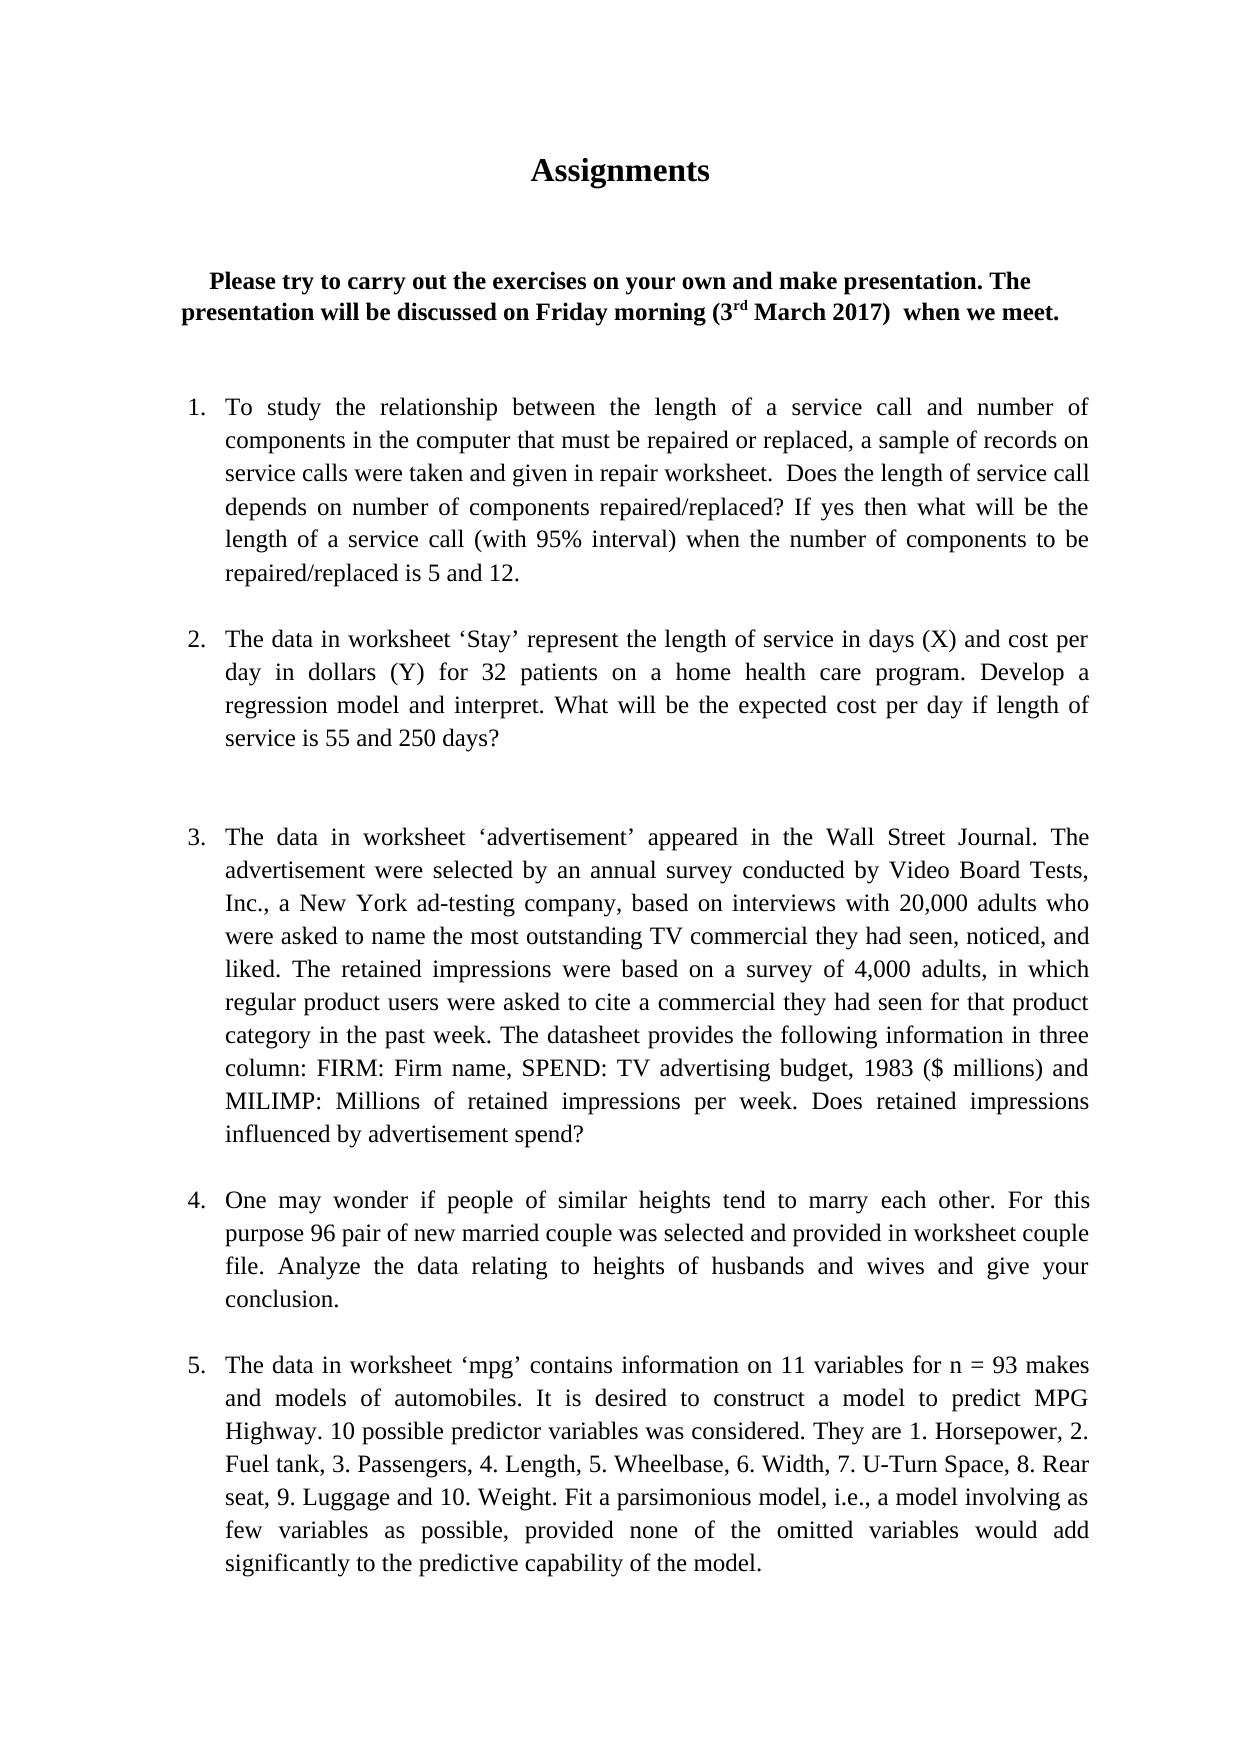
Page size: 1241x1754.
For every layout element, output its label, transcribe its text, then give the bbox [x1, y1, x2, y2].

list The data in worksheet ‘advertisement’ appeared in the Wall Street Journal. The advertisement were selected by an annual survey conducted by Video Board Tests, Inc., a New York ad-testing company, based on interviews with 20,000 adults who were asked to name the most outstanding TV commercial they had seen, noticed, and liked. The retained impressions were based on a survey of 4,000 adults, in which regular product users were asked to cite a commercial they had seen for that product category in the past week. The datasheet provides the following information in three column: FIRM: Firm name, SPEND: TV advertising budget, 1983 ($ millions) and MILIMP: Millions of retained impressions per week. Does retained impressions influenced by advertisement spend? [187, 822, 1090, 1148]
list The data in worksheet ‘mpg’ contains information on 11 variables for n = 93 makes and models of automobiles. It is desired to construct a model to predict MPG Highway. 10 possible predictor variables was considered. They are 1. Horsepower, 2. Fuel tank, 3. Passengers, 4. Length, 5. Wheelbase, 6. Width, 7. U-Turn Space, 8. Rear seat, 9. Luggage and 10. Weight. Fit a parsimonious model, i.e., a model involving as few variables as possible, provided none of the omitted variables would add significantly to the predictive capability of the model. [187, 1350, 1090, 1577]
list One may wonder if people of similar heights tend to marry each other. For this purpose 96 pair of new married couple was selected and provided in worksheet couple file. Analyze the data relating to heights of husbands and wives and give your conclusion. [187, 1185, 1090, 1313]
list To study the relationship between the length of a service call and number of components in the computer that must be repaired or replaced, a sample of records on service calls were taken and given in repair worksheet. Does the length of service call depends on number of components repaired/replaced? If yes then what will be the length of a service call (with 95% interval) when the number of components to be repaired/replaced is 5 and 12. [187, 392, 1090, 586]
text Assignments [150, 150, 1090, 188]
text Please try to carry out the exercises on your own and make presentation. The presentation will be discussed on Friday morning (3rd March 2017) when we meet. [150, 266, 1090, 326]
list The data in worksheet ‘Stay’ represent the length of service in days (X) and cost per day in dollars (Y) for 32 patients on a home health care program. Develop a regression model and interpret. What will be the expected cost per day if length of service is 55 and 250 days? [187, 624, 1090, 751]
